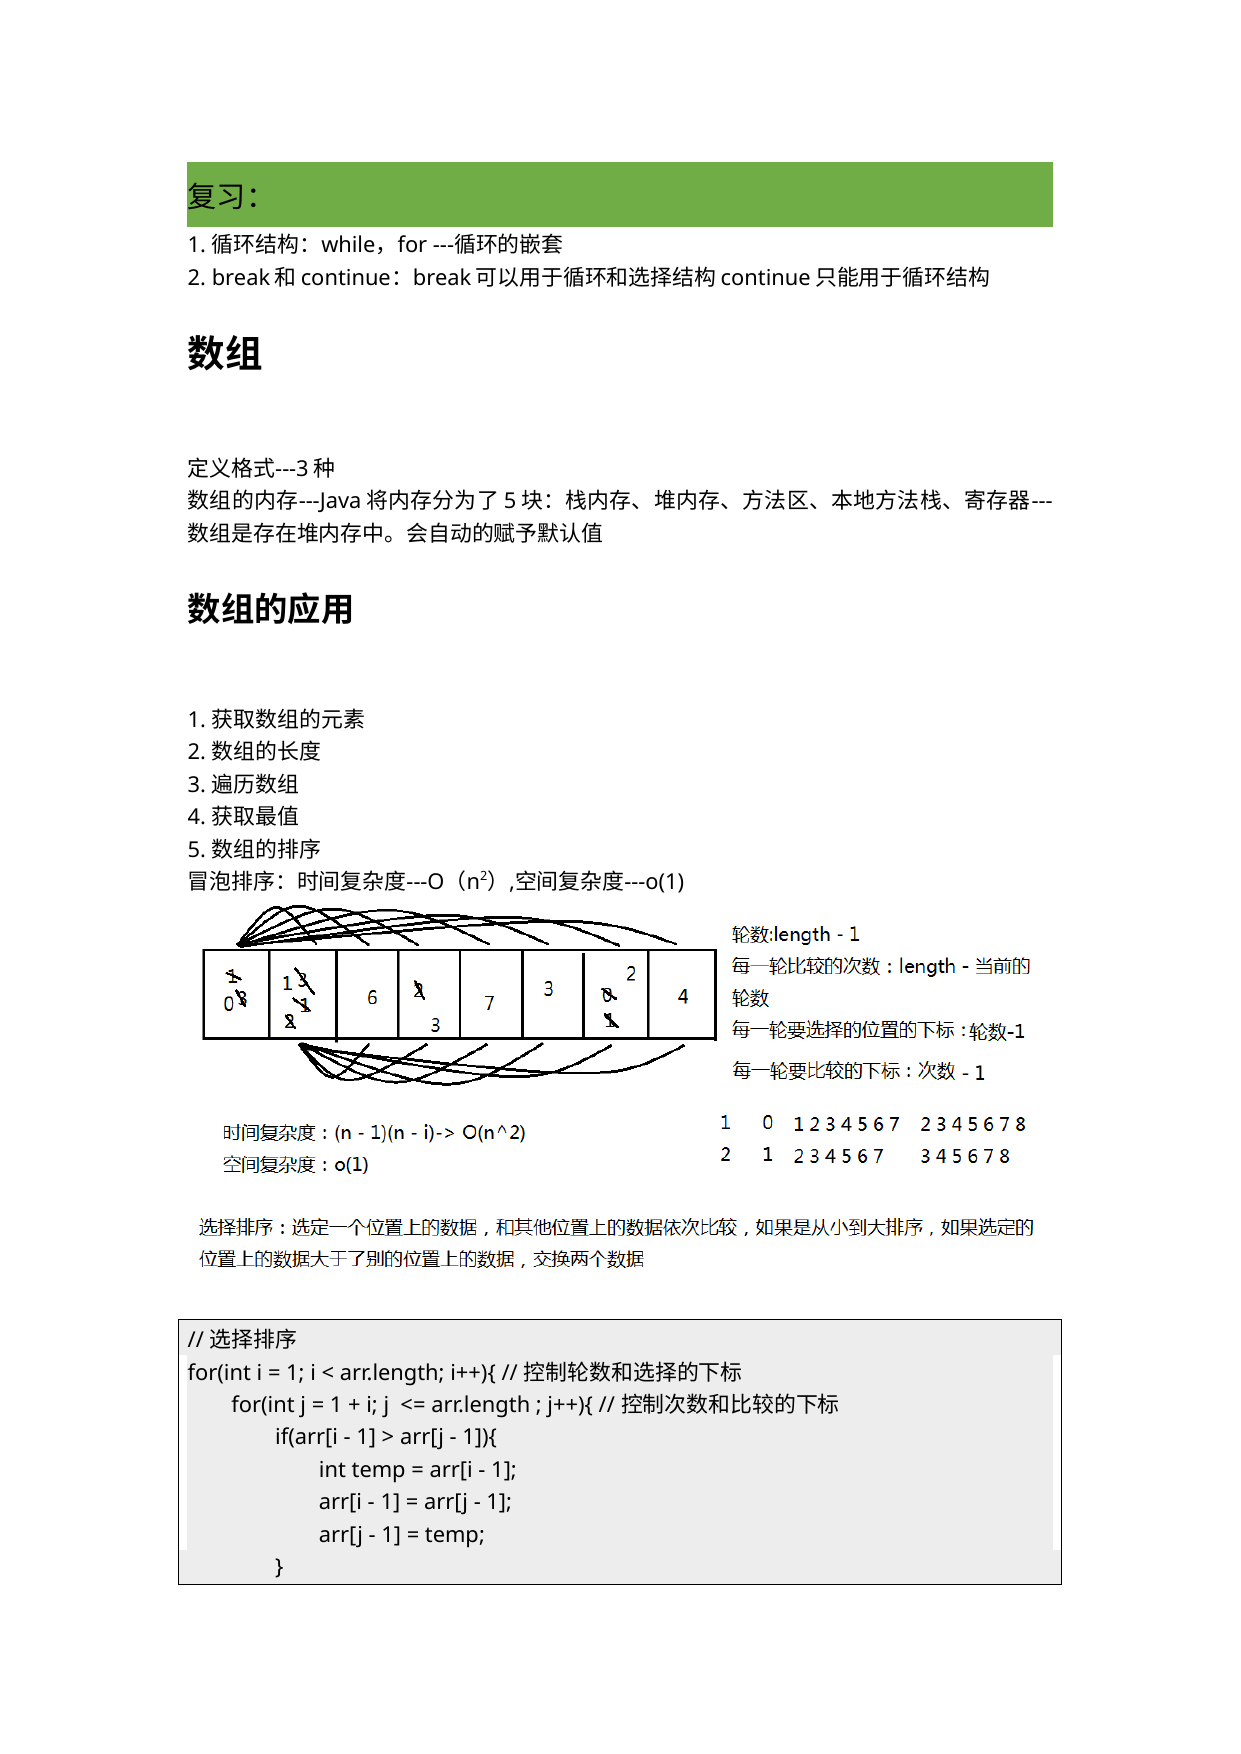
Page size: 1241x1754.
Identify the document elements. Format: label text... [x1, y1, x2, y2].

text for(int i = 1; i < arr.length; i++){ // 控制轮数和选择的下标 [187, 1355, 1053, 1387]
list 冒泡排序：时间复杂度---O（n2）,空间复杂度---o(1) [187, 864, 1053, 897]
text 数组的内存---Java将内存分为了5块：栈内存、堆内存、方法区、本地方法栈、寄存器---数组是存在堆内存中。会自动的赋予默认值 [187, 483, 1053, 548]
subtitle 数组 [187, 319, 1053, 384]
text if(arr[i - 1] > arr[j - 1]){ [187, 1420, 1053, 1452]
list 获取最值 [187, 799, 1053, 832]
list 循环结构：while，for ---循环的嵌套 [187, 227, 1053, 259]
list 数组的长度 [187, 734, 1053, 767]
list 遍历数组 [187, 767, 1053, 799]
text 复习： [187, 162, 1053, 227]
text int temp = arr[i - 1]; [187, 1452, 1053, 1485]
list break和continue：break可以用于循环和选择结构continue只能用于循环结构 [187, 259, 1053, 292]
list 数组的排序 [187, 832, 1053, 864]
picture [187, 896, 1052, 1289]
list 获取数组的元素 [187, 702, 1053, 734]
text arr[j - 1] = temp; [187, 1517, 1053, 1547]
subtitle 数组的应用 [187, 575, 1053, 640]
text } [179, 1547, 1061, 1584]
text // 选择排序 [179, 1320, 1061, 1355]
text for(int j = 1 + i; j <= arr.length ; j++){ // 控制次数和比较的下标 [187, 1387, 1053, 1420]
text 定义格式---3种 [187, 450, 1053, 483]
text arr[i - 1] = arr[j - 1]; [187, 1485, 1053, 1517]
